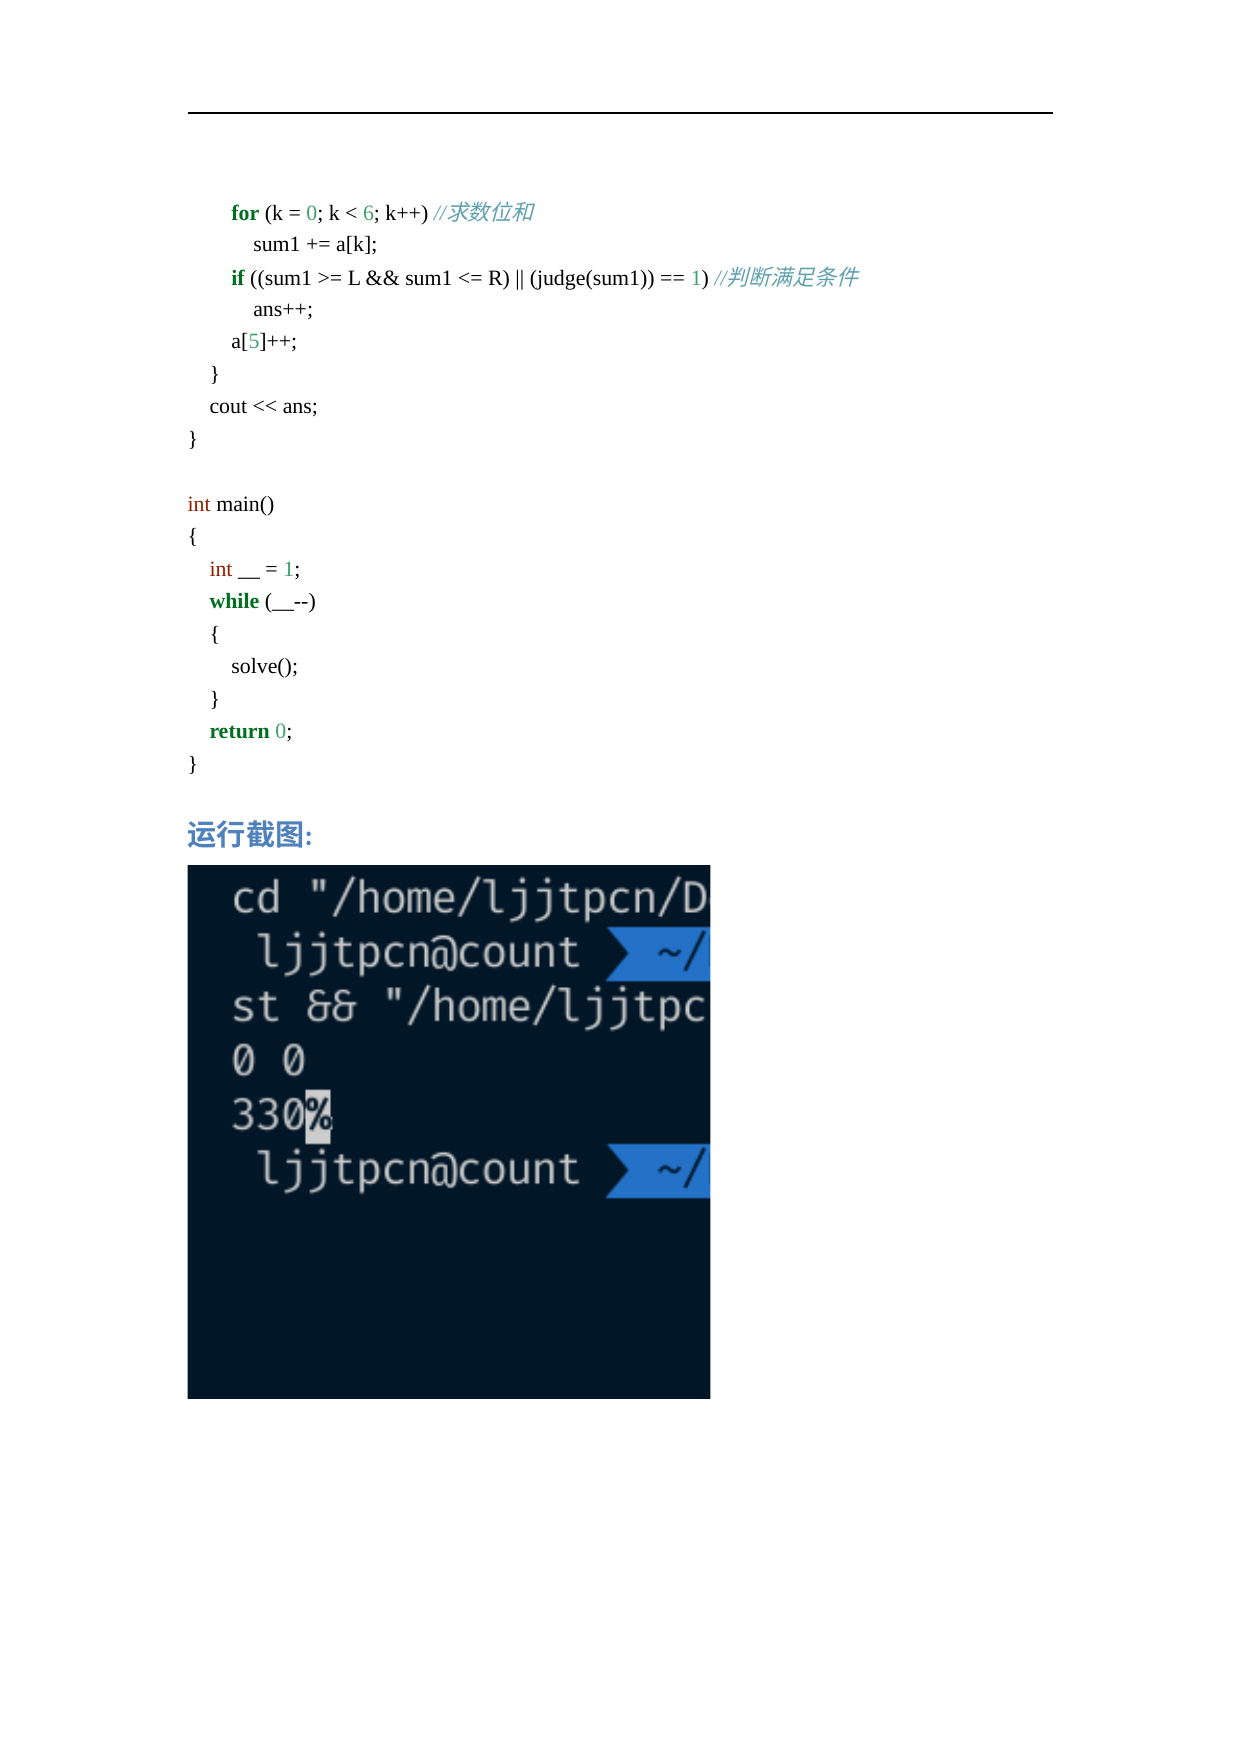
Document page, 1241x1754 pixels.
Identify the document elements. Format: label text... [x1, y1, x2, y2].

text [187, 162, 1053, 779]
subtitle 运行截图: [187, 800, 1053, 865]
picture [187, 865, 711, 1399]
